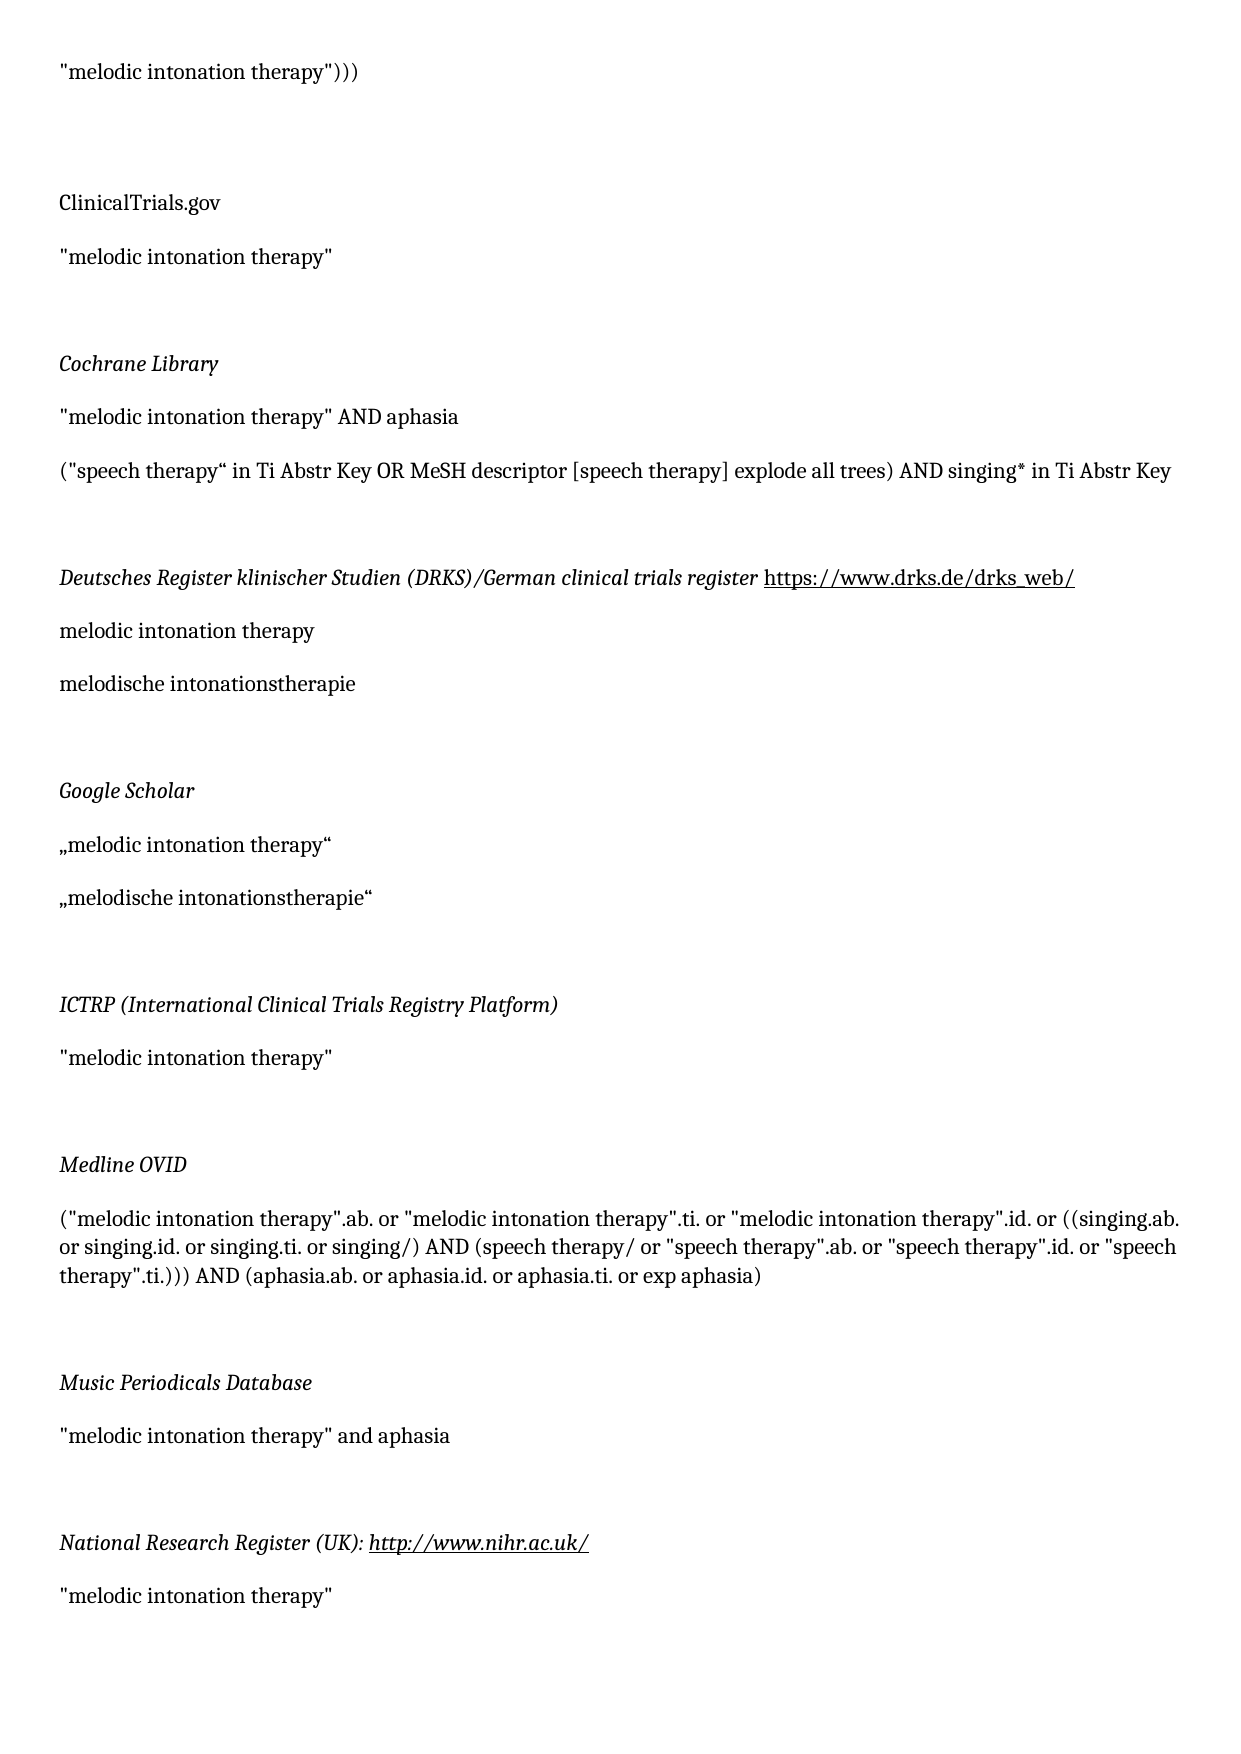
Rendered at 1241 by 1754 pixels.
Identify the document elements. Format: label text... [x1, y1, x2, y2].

text ("melodic intonation therapy".ab. or "melodic intonation therapy".ti. or "melodic intonation therapy".id. or ((singing.ab. or singing.id. or singing.ti. or singing/) AND (speech therapy/ or "speech therapy".ab. or "speech therapy".id. or "speech therapy".ti.))) AND (aphasia.ab. or aphasia.id. or aphasia.ti. or exp aphasia) [59, 1206, 1181, 1289]
text "melodic intonation therapy" [59, 1045, 1181, 1072]
text melodic intonation therapy [59, 618, 1181, 644]
text Medline OVID [59, 1152, 1181, 1178]
text "melodic intonation therapy" AND aphasia [59, 404, 1181, 430]
text melodische intonationstherapie [59, 671, 1181, 697]
text "melodic intonation therapy" [59, 1583, 1181, 1609]
text National Research Register (UK): http://www.nihr.ac.uk/ [59, 1529, 1181, 1556]
text ClinicalTrials.gov [59, 190, 1181, 217]
text ICTRP (International Clinical Trials Registry Platform) [59, 992, 1181, 1018]
text "melodic intonation therapy" [59, 244, 1181, 270]
text Google Scholar [59, 778, 1181, 804]
text ("speech therapy“ in Ti Abstr Key OR MeSH descriptor [speech therapy] explode all trees) AND singing* in Ti Abstr Key [59, 457, 1181, 484]
text Deutsches Register klinischer Studien (DRKS)/German clinical trials register https://www.drks.de/drks_web/ [59, 564, 1181, 591]
text "melodic intonation therapy" and aphasia [59, 1423, 1181, 1449]
text Cochrane Library [59, 351, 1181, 377]
text „melodische intonationstherapie“ [59, 885, 1181, 911]
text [59, 59, 1181, 85]
text „melodic intonation therapy“ [59, 831, 1181, 858]
text Music Periodicals Database [59, 1369, 1181, 1396]
